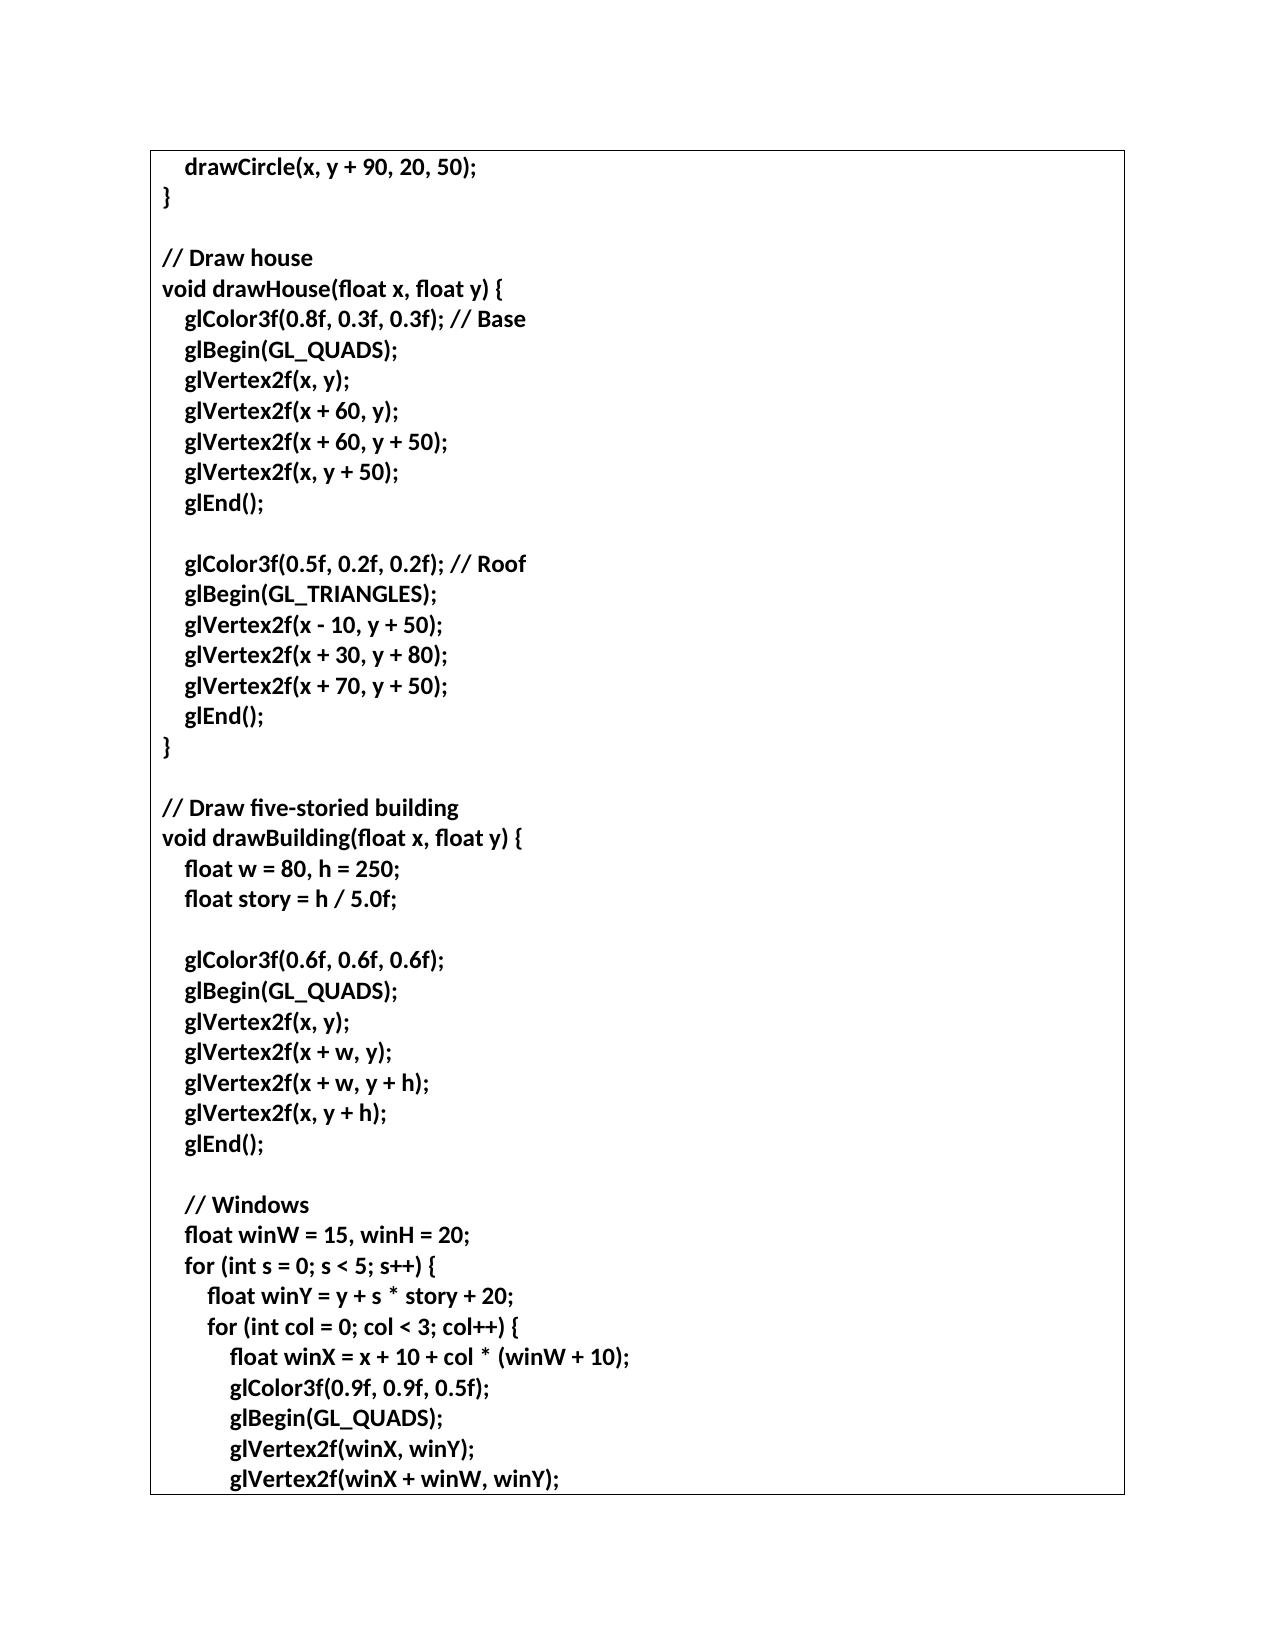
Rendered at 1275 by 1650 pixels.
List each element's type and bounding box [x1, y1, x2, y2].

table_cell [151, 151, 1124, 1494]
